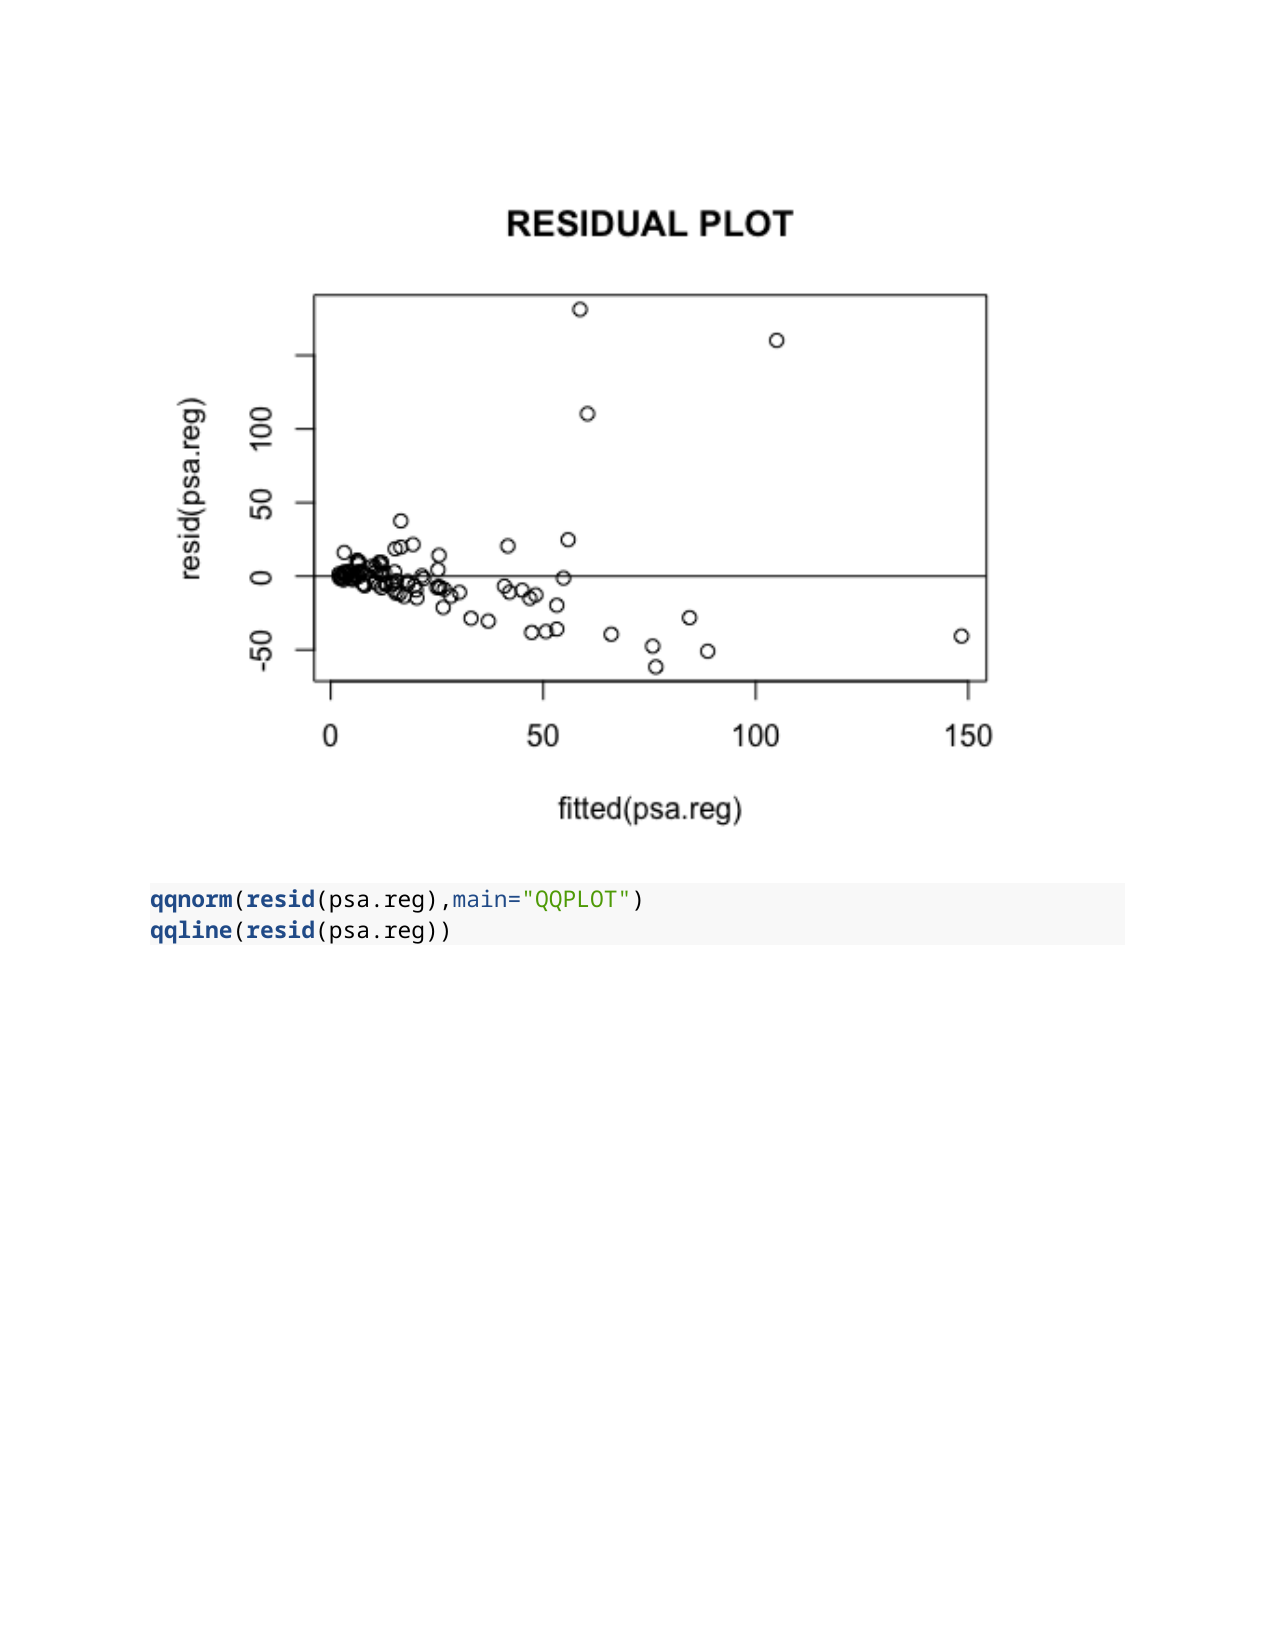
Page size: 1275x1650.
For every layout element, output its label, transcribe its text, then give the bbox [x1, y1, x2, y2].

text qqnorm(resid(psa.reg),main="QQPLOT") qqline(resid(psa.reg)) [452, 883, 1125, 945]
picture [168, 150, 1062, 864]
